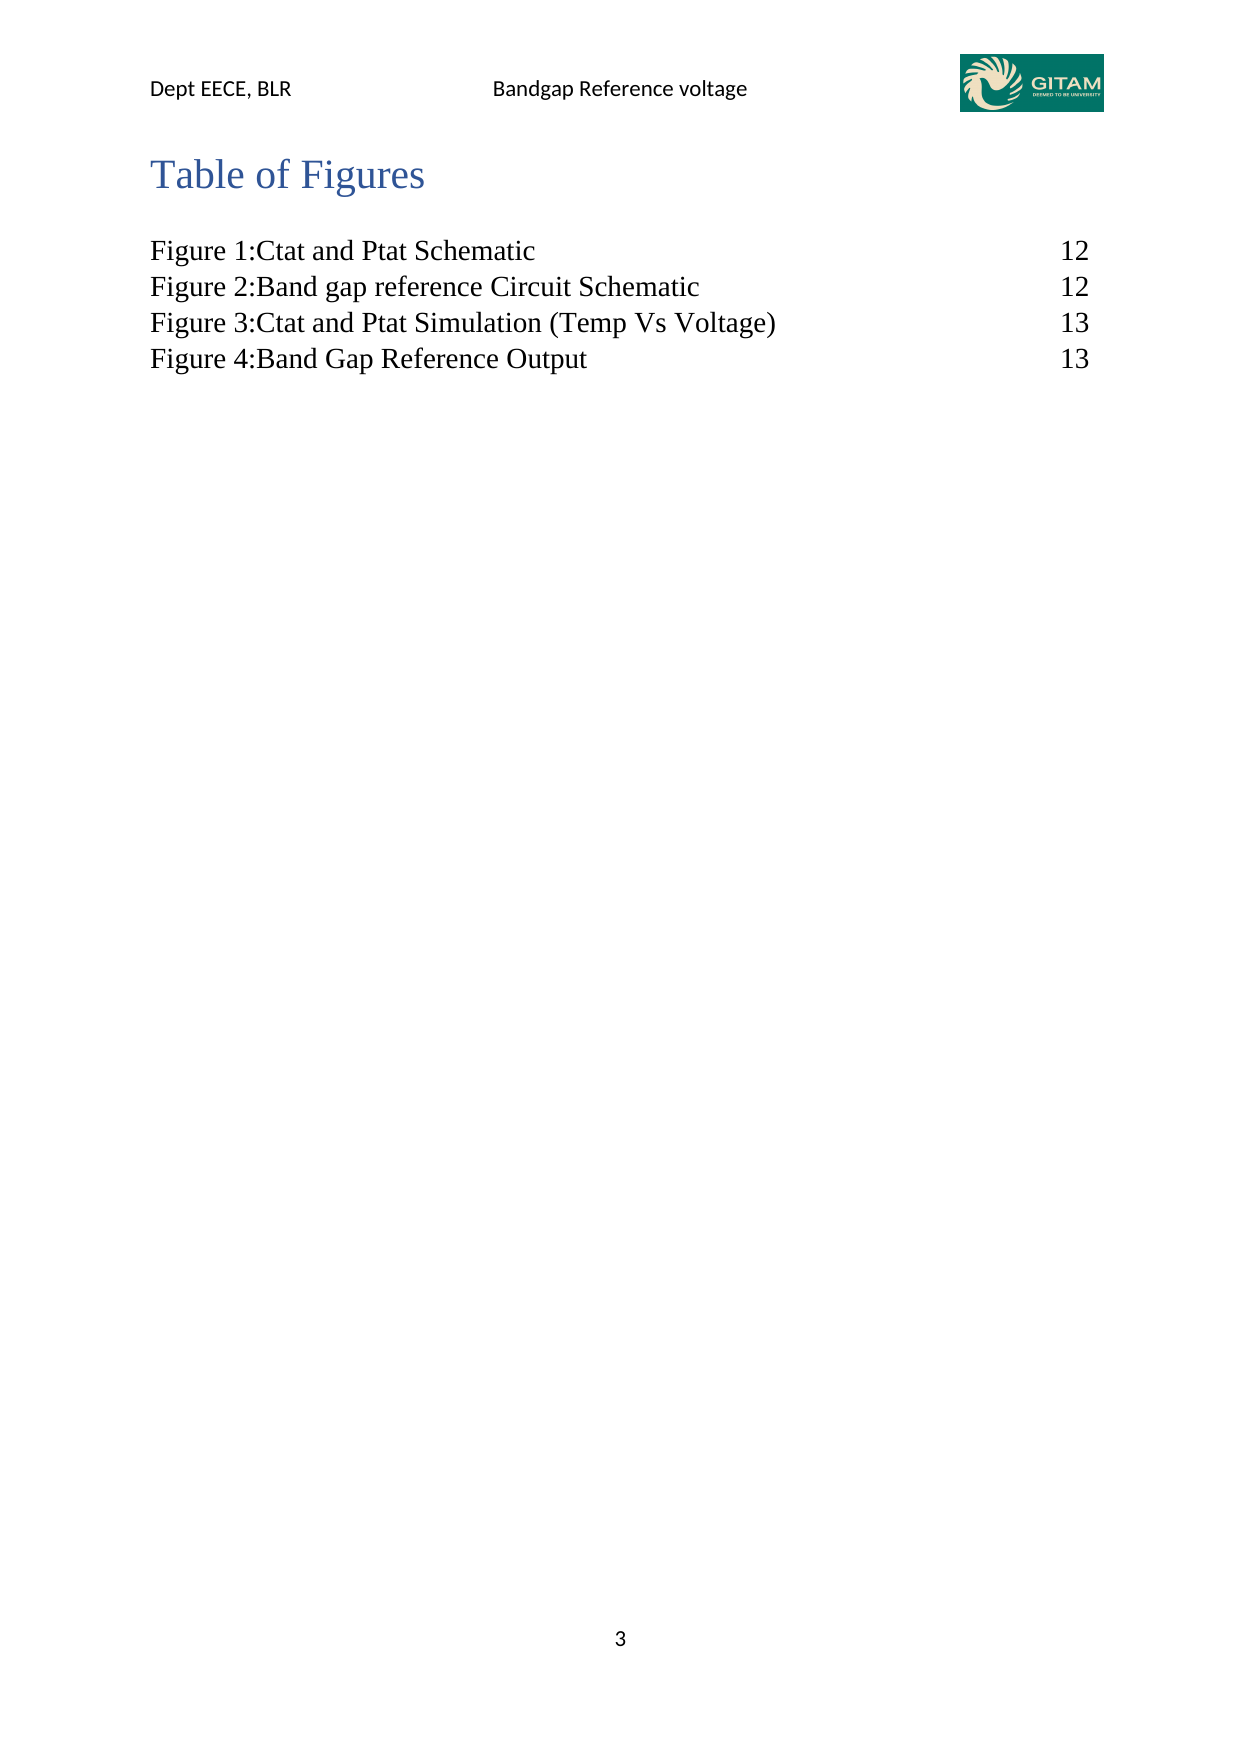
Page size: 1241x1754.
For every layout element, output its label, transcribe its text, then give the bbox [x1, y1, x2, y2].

text Figure 4:Band Gap Reference Output 13 [150, 341, 1090, 375]
text Figure 1:Ctat and Ptat Schematic 12 [150, 233, 1090, 266]
picture [960, 54, 1104, 112]
text Figure 3:Ctat and Ptat Simulation (Temp Vs Voltage) 13 [150, 305, 1090, 338]
subtitle Table of Figures [150, 150, 1090, 198]
text Figure 2:Band gap reference Circuit Schematic 12 [150, 269, 1090, 302]
